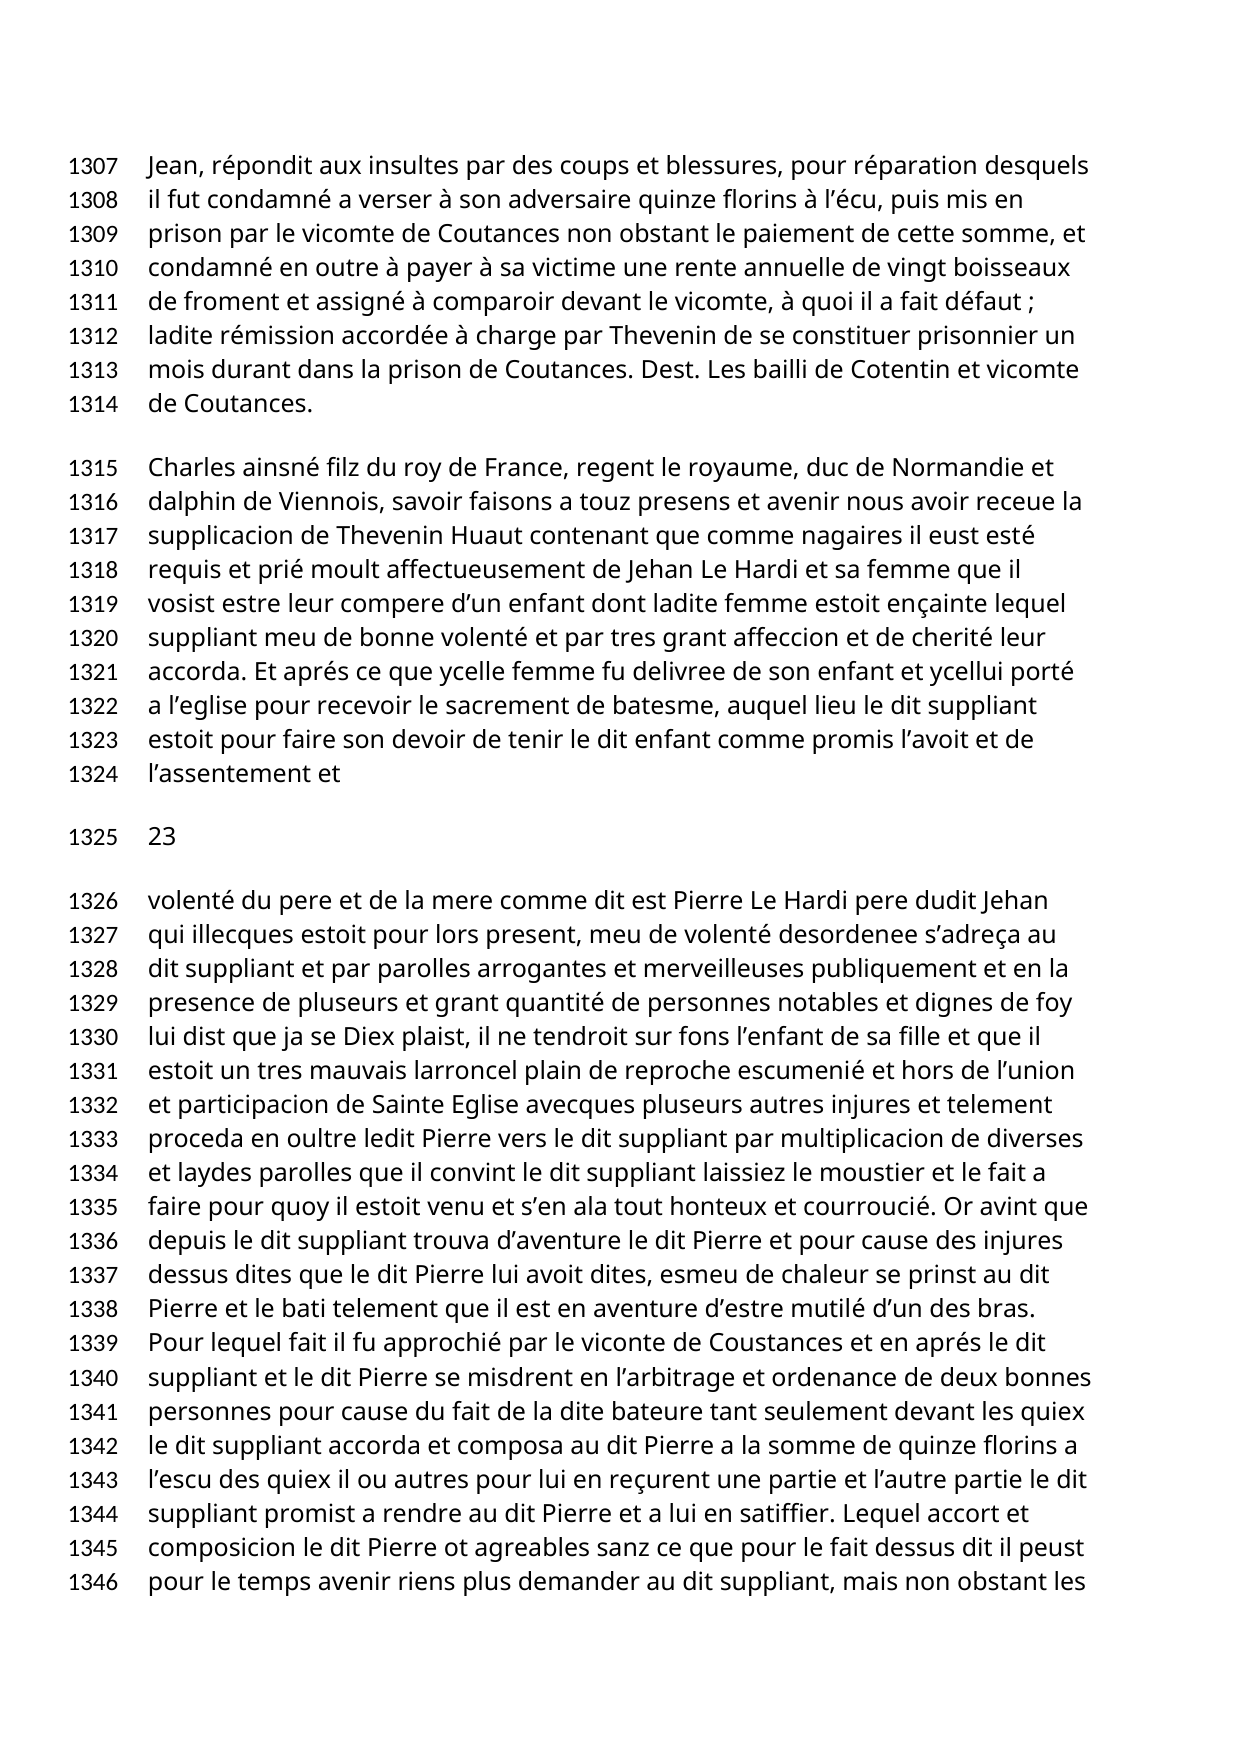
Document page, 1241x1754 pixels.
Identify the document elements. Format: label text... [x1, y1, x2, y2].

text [148, 148, 1093, 420]
text Charles ainsné filz du roy de France, regent le royaume, duc de Normandie et dalphin de Viennois, savoir faisons a touz presens et avenir nous avoir receue la supplicacion de Thevenin Huaut contenant que comme nagaires il eust esté requis et prié moult affectueusement de Jehan Le Hardi et sa femme que il vosist estre leur compere d’un enfant dont ladite femme estoit ençainte lequel suppliant meu de bonne volenté et par tres grant affeccion et de cherité leur accorda. Et aprés ce que ycelle femme fu delivree de son enfant et ycellui porté a l’eglise pour recevoir le sacrement de batesme, auquel lieu le dit suppliant estoit pour faire son devoir de tenir le dit enfant comme promis l’avoit et de l’assentement et [148, 449, 1093, 790]
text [148, 882, 1093, 1598]
text 23 [148, 819, 1093, 853]
